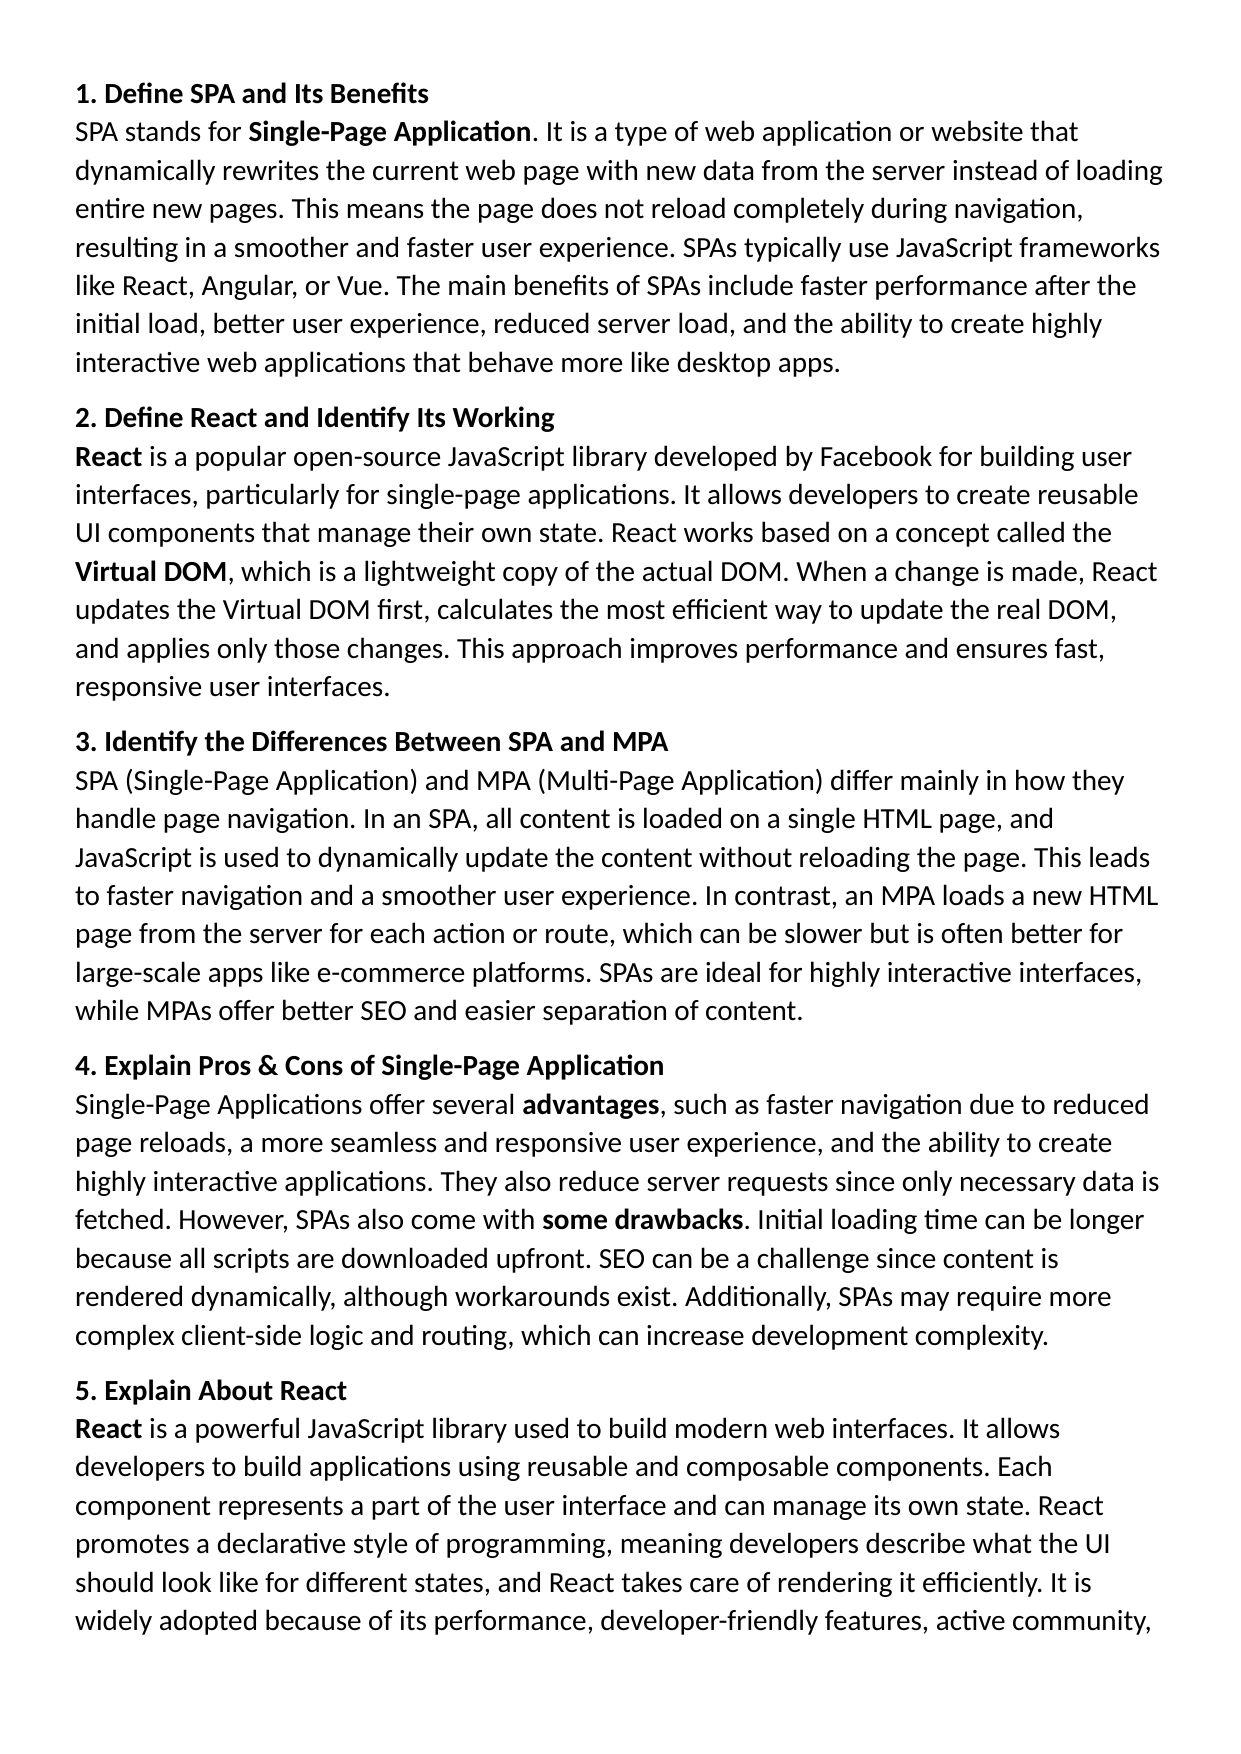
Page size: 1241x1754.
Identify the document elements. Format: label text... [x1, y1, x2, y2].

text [75, 1372, 1165, 1638]
text 4. Explain Pros & Cons of Single-Page Application Single-Page Applications offer several advantages, such as faster navigation due to reduced page reloads, a more seamless and responsive user experience, and the ability to create highly interactive applications. They also reduce server requests since only necessary data is fetched. However, SPAs also come with some drawbacks. Initial loading time can be longer because all scripts are downloaded upfront. SEO can be a challenge since content is rendered dynamically, although workarounds exist. Additionally, SPAs may require more complex client-side logic and routing, which can increase development complexity. [75, 1047, 1165, 1352]
text 3. Identify the Differences Between SPA and MPA SPA (Single-Page Application) and MPA (Multi-Page Application) differ mainly in how they handle page navigation. In an SPA, all content is loaded on a single HTML page, and JavaScript is used to dynamically update the content without reloading the page. This leads to faster navigation and a smoother user experience. In contrast, an MPA loads a new HTML page from the server for each action or route, which can be slower but is often better for large-scale apps like e-commerce platforms. SPAs are ideal for highly interactive interfaces, while MPAs offer better SEO and easier separation of content. [75, 723, 1165, 1028]
text 2. Define React and Identify Its Working React is a popular open-source JavaScript library developed by Facebook for building user interfaces, particularly for single-page applications. It allows developers to create reusable UI components that manage their own state. React works based on a concept called the Virtual DOM, which is a lightweight copy of the actual DOM. When a change is made, React updates the Virtual DOM first, calculates the most efficient way to update the real DOM, and applies only those changes. This approach improves performance and ensures fast, responsive user interfaces. [75, 399, 1165, 704]
text 1. Define SPA and Its Benefits SPA stands for Single-Page Application. It is a type of web application or website that dynamically rewrites the current web page with new data from the server instead of loading entire new pages. This means the page does not reload completely during navigation, resulting in a smoother and faster user experience. SPAs typically use JavaScript frameworks like React, Angular, or Vue. The main benefits of SPAs include faster performance after the initial load, better user experience, reduced server load, and the ability to create highly interactive web applications that behave more like desktop apps. [75, 75, 1165, 380]
